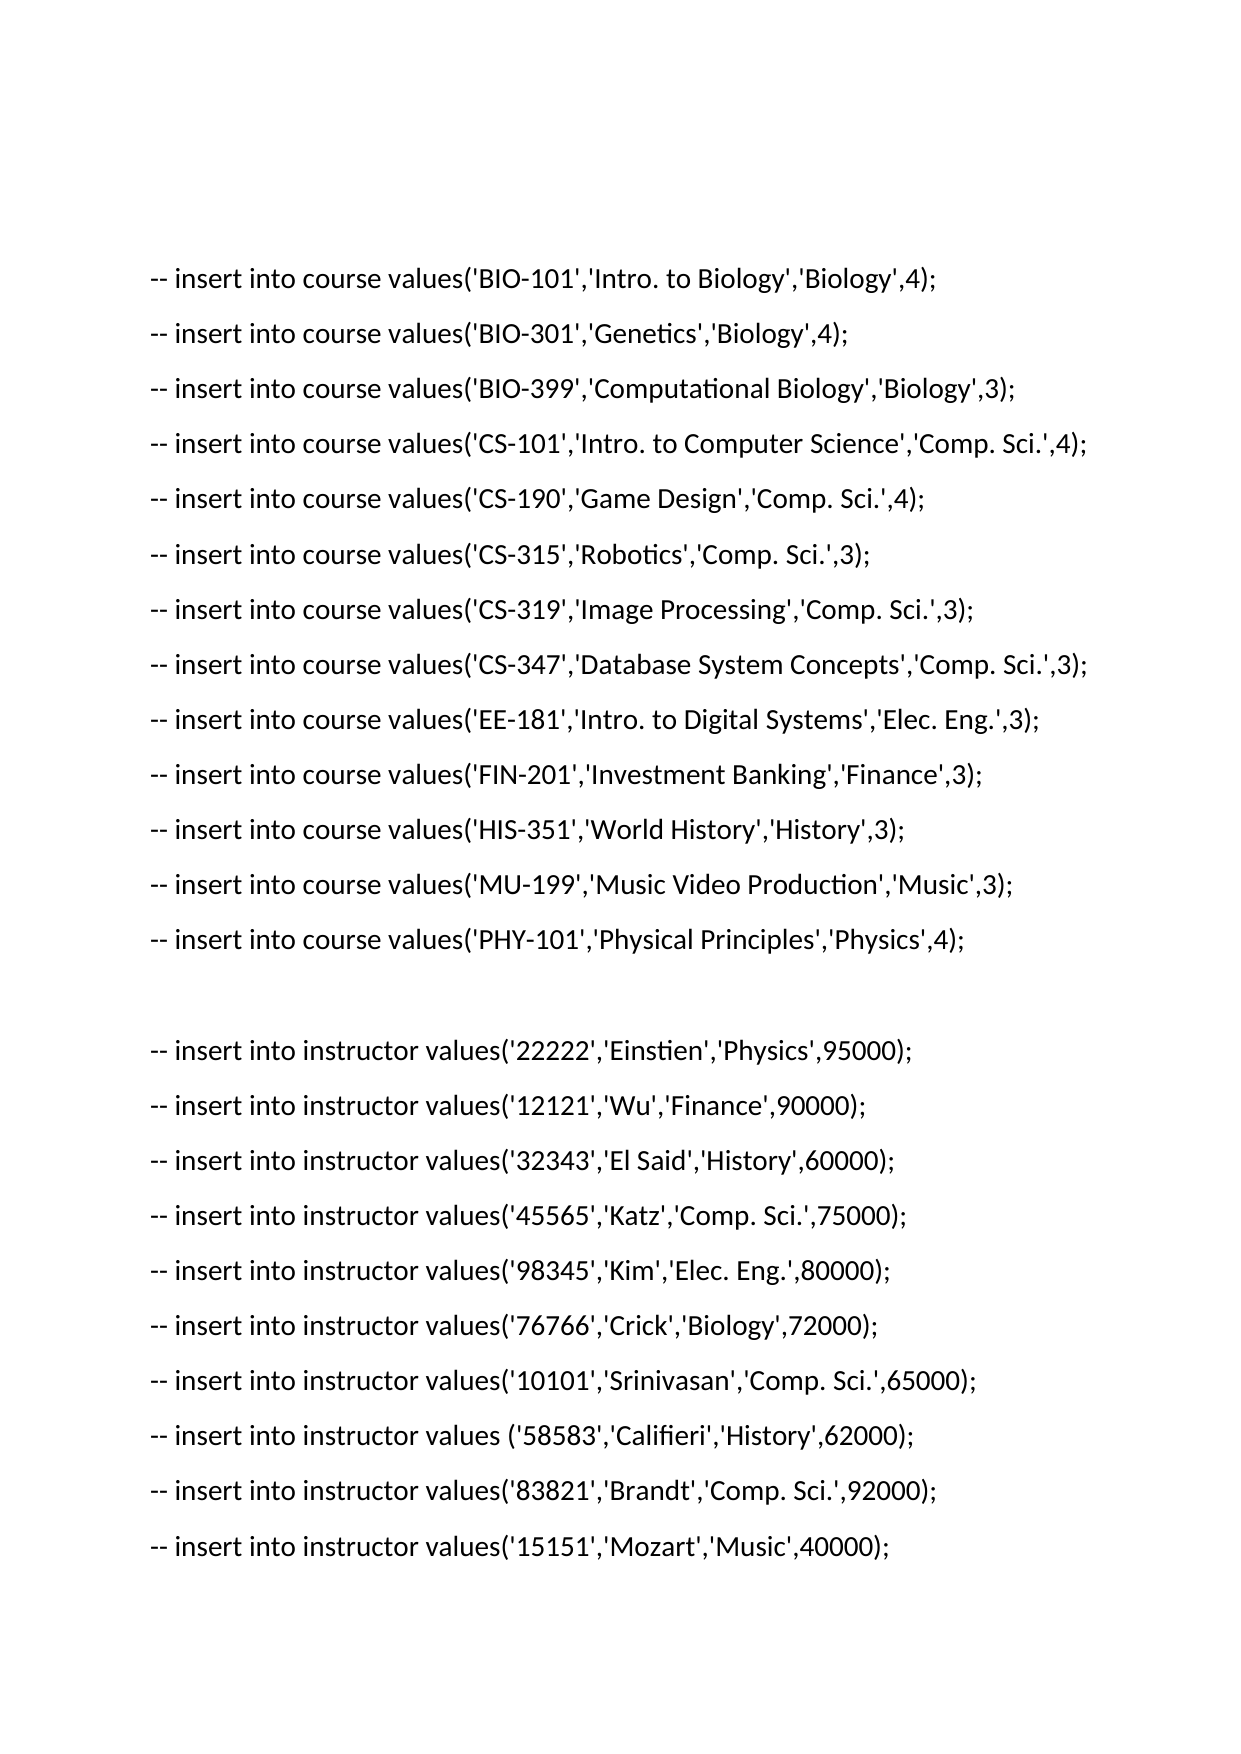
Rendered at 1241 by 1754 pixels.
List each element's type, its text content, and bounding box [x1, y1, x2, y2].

text -- insert into instructor values('32343','El Said','History',60000); [150, 1142, 1090, 1177]
text -- insert into course values('FIN-201','Investment Banking','Finance',3); [150, 756, 1090, 792]
text -- insert into instructor values ('58583','Califieri','History',62000); [150, 1417, 1090, 1453]
text -- insert into course values('CS-347','Database System Concepts','Comp. Sci.',3); [150, 646, 1090, 682]
text -- insert into course values('CS-190','Game Design','Comp. Sci.',4); [150, 481, 1090, 516]
text -- insert into course values('CS-315','Robotics','Comp. Sci.',3); [150, 536, 1090, 571]
text -- insert into instructor values('12121','Wu','Finance',90000); [150, 1087, 1090, 1122]
text -- insert into instructor values('15151','Mozart','Music',40000); [150, 1528, 1090, 1563]
text -- insert into course values('CS-101','Intro. to Computer Science','Comp. Sci.',4); [150, 426, 1090, 461]
text -- insert into instructor values('83821','Brandt','Comp. Sci.',92000); [150, 1472, 1090, 1508]
text -- insert into course values('HIS-351','World History','History',3); [150, 811, 1090, 847]
text -- insert into course values('BIO-399','Computational Biology','Biology',3); [150, 370, 1090, 406]
text -- insert into instructor values('98345','Kim','Elec. Eng.',80000); [150, 1252, 1090, 1288]
text -- insert into instructor values('10101','Srinivasan','Comp. Sci.',65000); [150, 1362, 1090, 1398]
text -- insert into instructor values('45565','Katz','Comp. Sci.',75000); [150, 1197, 1090, 1233]
text -- insert into course values('MU-199','Music Video Production','Music',3); [150, 866, 1090, 902]
text -- insert into course values('EE-181','Intro. to Digital Systems','Elec. Eng.',3); [150, 701, 1090, 737]
text -- insert into course values('BIO-101','Intro. to Biology','Biology',4); [150, 260, 1090, 296]
text -- insert into course values('PHY-101','Physical Principles','Physics',4); [150, 921, 1090, 957]
text -- insert into course values('CS-319','Image Processing','Comp. Sci.',3); [150, 591, 1090, 626]
text -- insert into instructor values('22222','Einstien','Physics',95000); [150, 1032, 1090, 1067]
text -- insert into course values('BIO-301','Genetics','Biology',4); [150, 315, 1090, 351]
text -- insert into instructor values('76766','Crick','Biology',72000); [150, 1307, 1090, 1343]
